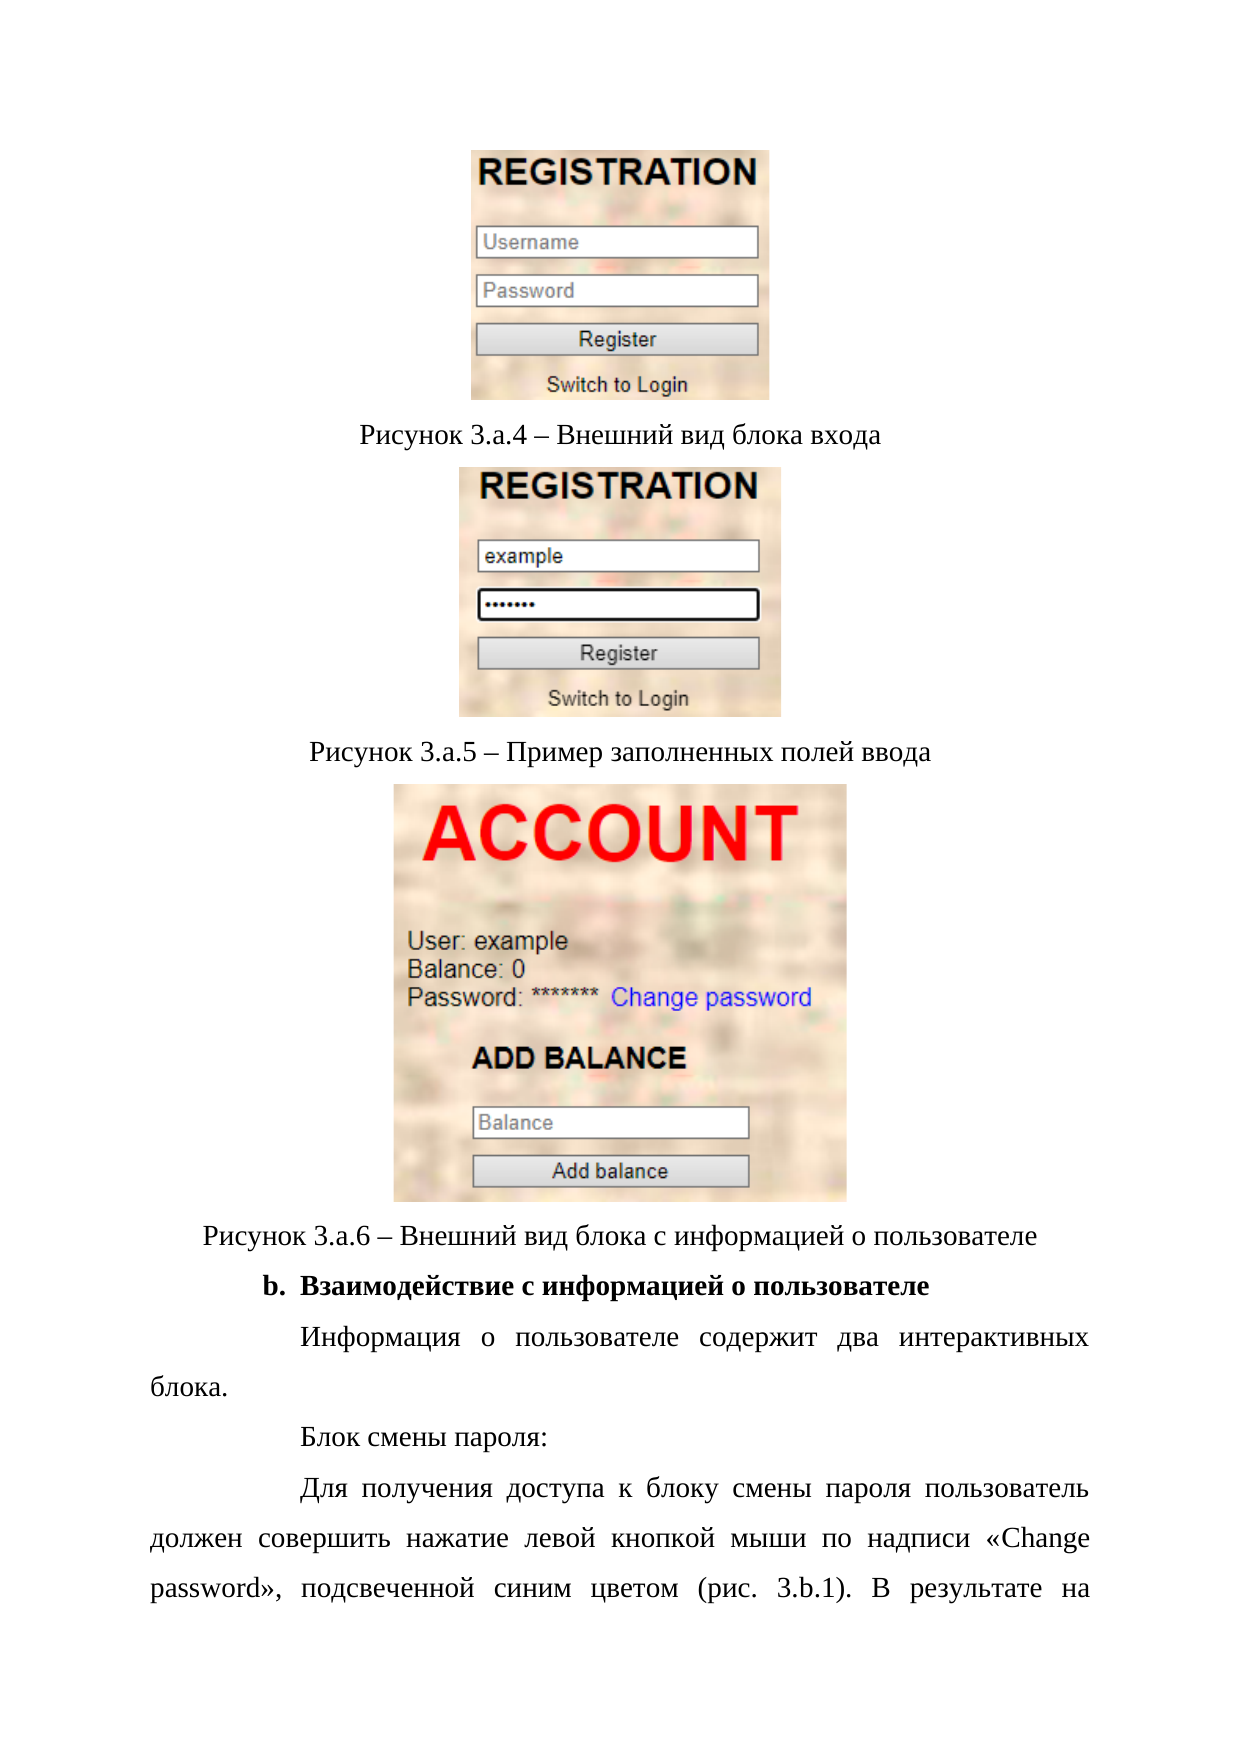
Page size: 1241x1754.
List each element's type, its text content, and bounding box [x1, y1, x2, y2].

picture [459, 467, 782, 717]
list Взаимодействие с информацией о пользователе [262, 1268, 1090, 1302]
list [150, 1470, 1090, 1604]
picture [471, 150, 770, 400]
list Информация о пользователе содержит два интерактивных блока. [150, 1319, 1090, 1403]
picture [393, 784, 847, 1202]
list Рисунок 3.a.5 – Пример заполненных полей ввода [150, 734, 1090, 767]
list Блок смены пароля: [150, 1419, 1090, 1453]
list Рисунок 3.a.6 – Внешний вид блока с информацией о пользователе [150, 1218, 1090, 1252]
list Рисунок 3.a.4 – Внешний вид блока входа [150, 417, 1090, 450]
